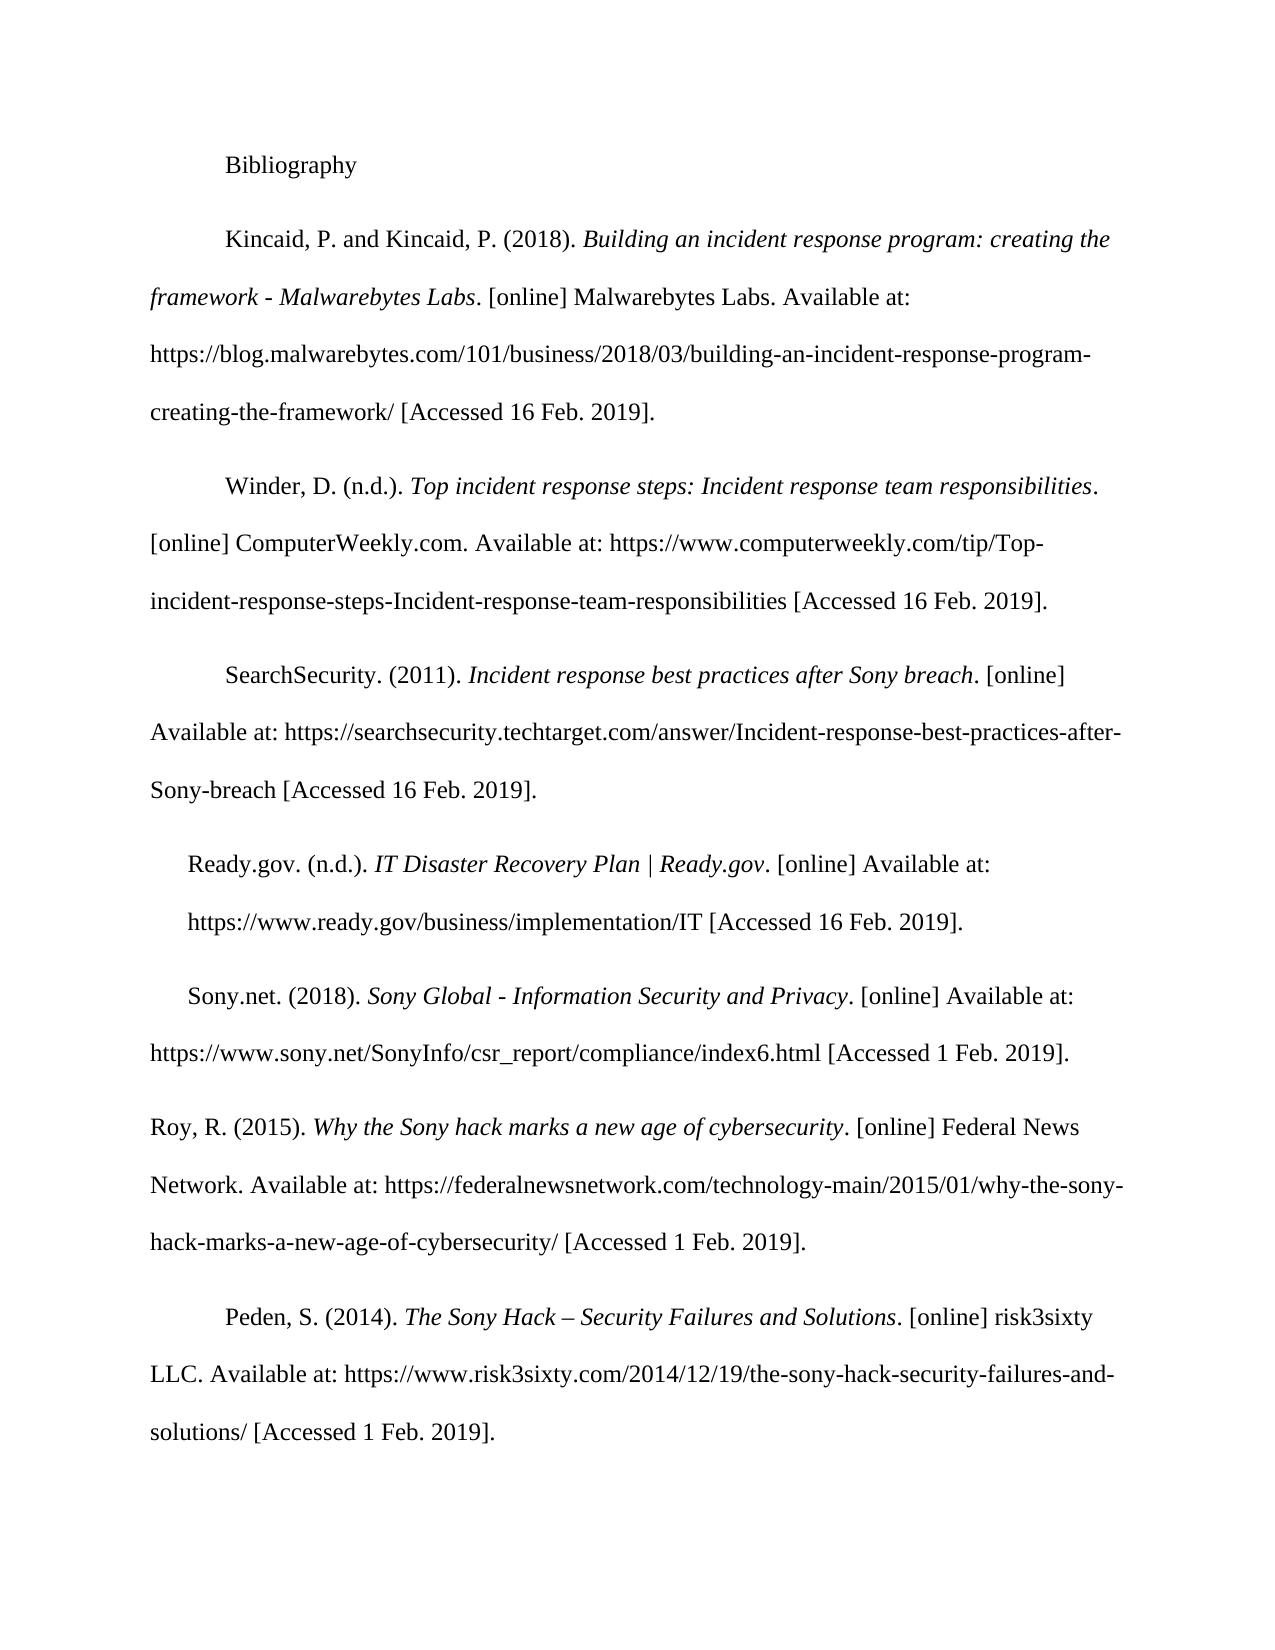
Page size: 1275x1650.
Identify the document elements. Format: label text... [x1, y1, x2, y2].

text Winder, D. (n.d.). Top incident response steps: Incident response team responsibilities. [online] ComputerWeekly.com. Available at: https://www.computerweekly.com/tip/Top-incident-response-steps-Incident-response-team-responsibilities [Accessed 16 Feb. 2019]. [150, 471, 1125, 614]
text Kincaid, P. and Kincaid, P. (2018). Building an incident response program: creating the framework - Malwarebytes Labs. [online] Malwarebytes Labs. Available at: https://blog.malwarebytes.com/101/business/2018/03/building-an-incident-response-program-creating-the-framework/ [Accessed 16 Feb. 2019]. [150, 224, 1125, 425]
text Sony.net. (2018). Sony Global - Information Security and Privacy. [online] Available at: https://www.sony.net/SonyInfo/csr_report/compliance/index6.html [Accessed 1 Feb. 2019]. [150, 981, 1125, 1067]
text SearchSecurity. (2011). Incident response best practices after Sony breach. [online] Available at: https://searchsecurity.techtarget.com/answer/Incident-response-best-practices-after-Sony-breach [Accessed 16 Feb. 2019]. [150, 660, 1125, 804]
text Bibliography [150, 150, 1125, 179]
text Roy, R. (2015). Why the Sony hack marks a new age of cybersecurity. [online] Federal News Network. Available at: https://federalnewsnetwork.com/technology-main/2015/01/why-the-sony-hack-marks-a-new-age-of-cybersecurity/ [Accessed 1 Feb. 2019]. [150, 1112, 1125, 1256]
text Ready.gov. (n.d.). IT Disaster Recovery Plan | Ready.gov. [online] Available at: https://www.ready.gov/business/implementation/IT [Accessed 16 Feb. 2019]. [187, 849, 1125, 935]
text Peden, S. (2014). The Sony Hack – Security Failures and Solutions. [online] risk3sixty LLC. Available at: https://www.risk3sixty.com/2014/12/19/the-sony-hack-security-failures-and-solutions/ [Accessed 1 Feb. 2019]. [150, 1302, 1125, 1445]
